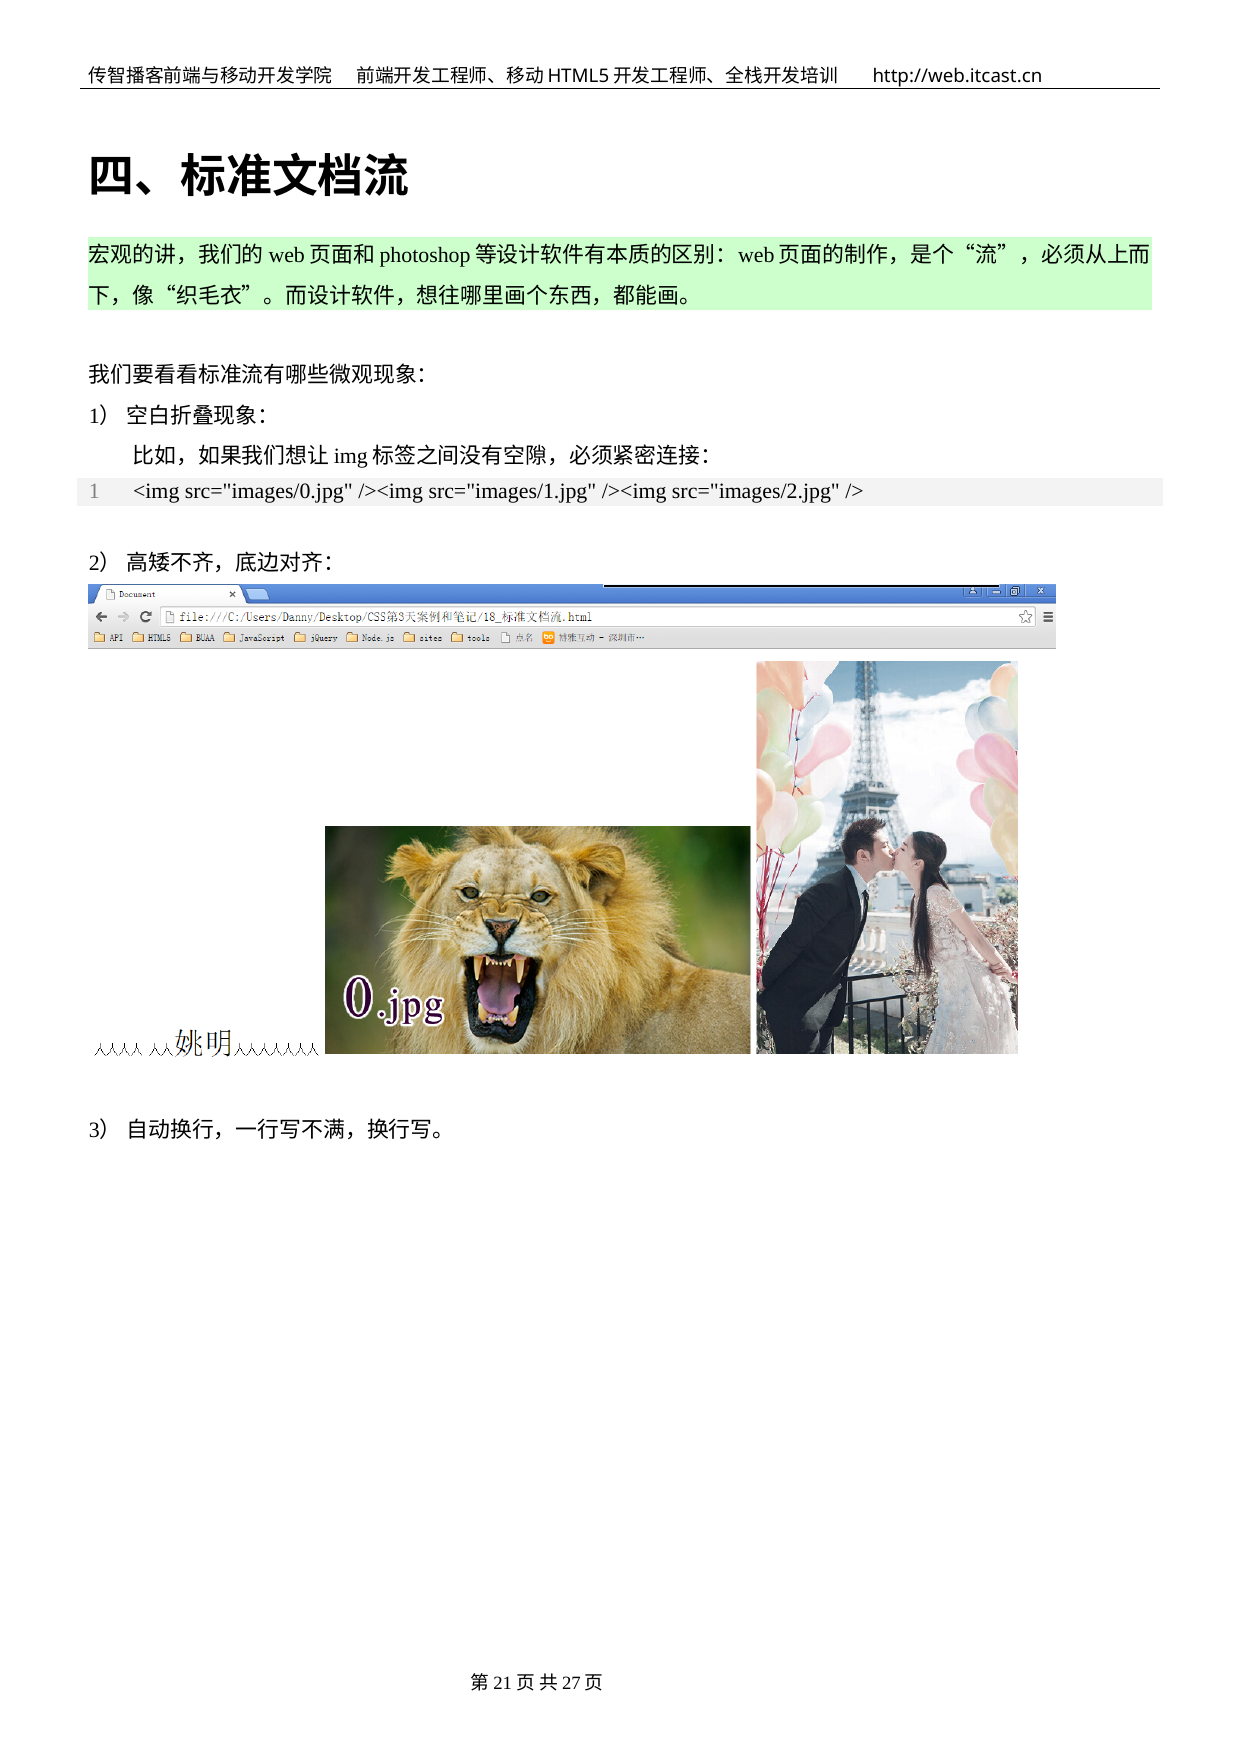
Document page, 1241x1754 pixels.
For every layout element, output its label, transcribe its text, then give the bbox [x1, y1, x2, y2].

picture [88, 584, 1056, 1084]
text 3） 自动换行，一行写不满，换行写。 [88, 1111, 1152, 1144]
text 宏观的讲，我们的web页面和photoshop等设计软件有本质的区别：web页面的制作，是个“流”，必须从上而下，像“织毛衣”。而设计软件，想往哪里画个东西，都能画。 [88, 237, 1152, 310]
subtitle 四、标准文档流 [88, 123, 1152, 221]
text 2） 高矮不齐，底边对齐： [88, 544, 1152, 577]
text 我们要看看标准流有哪些微观现象： [88, 357, 1152, 389]
table_header <img src="images/0.jpg" /><img src="images/1.jpg" /><img src="images/2.jpg" /> [77, 478, 1163, 506]
text 比如，如果我们想让img标签之间没有空隙，必须紧密连接： [88, 438, 1152, 470]
text 1） 空白折叠现象： [88, 397, 1152, 430]
